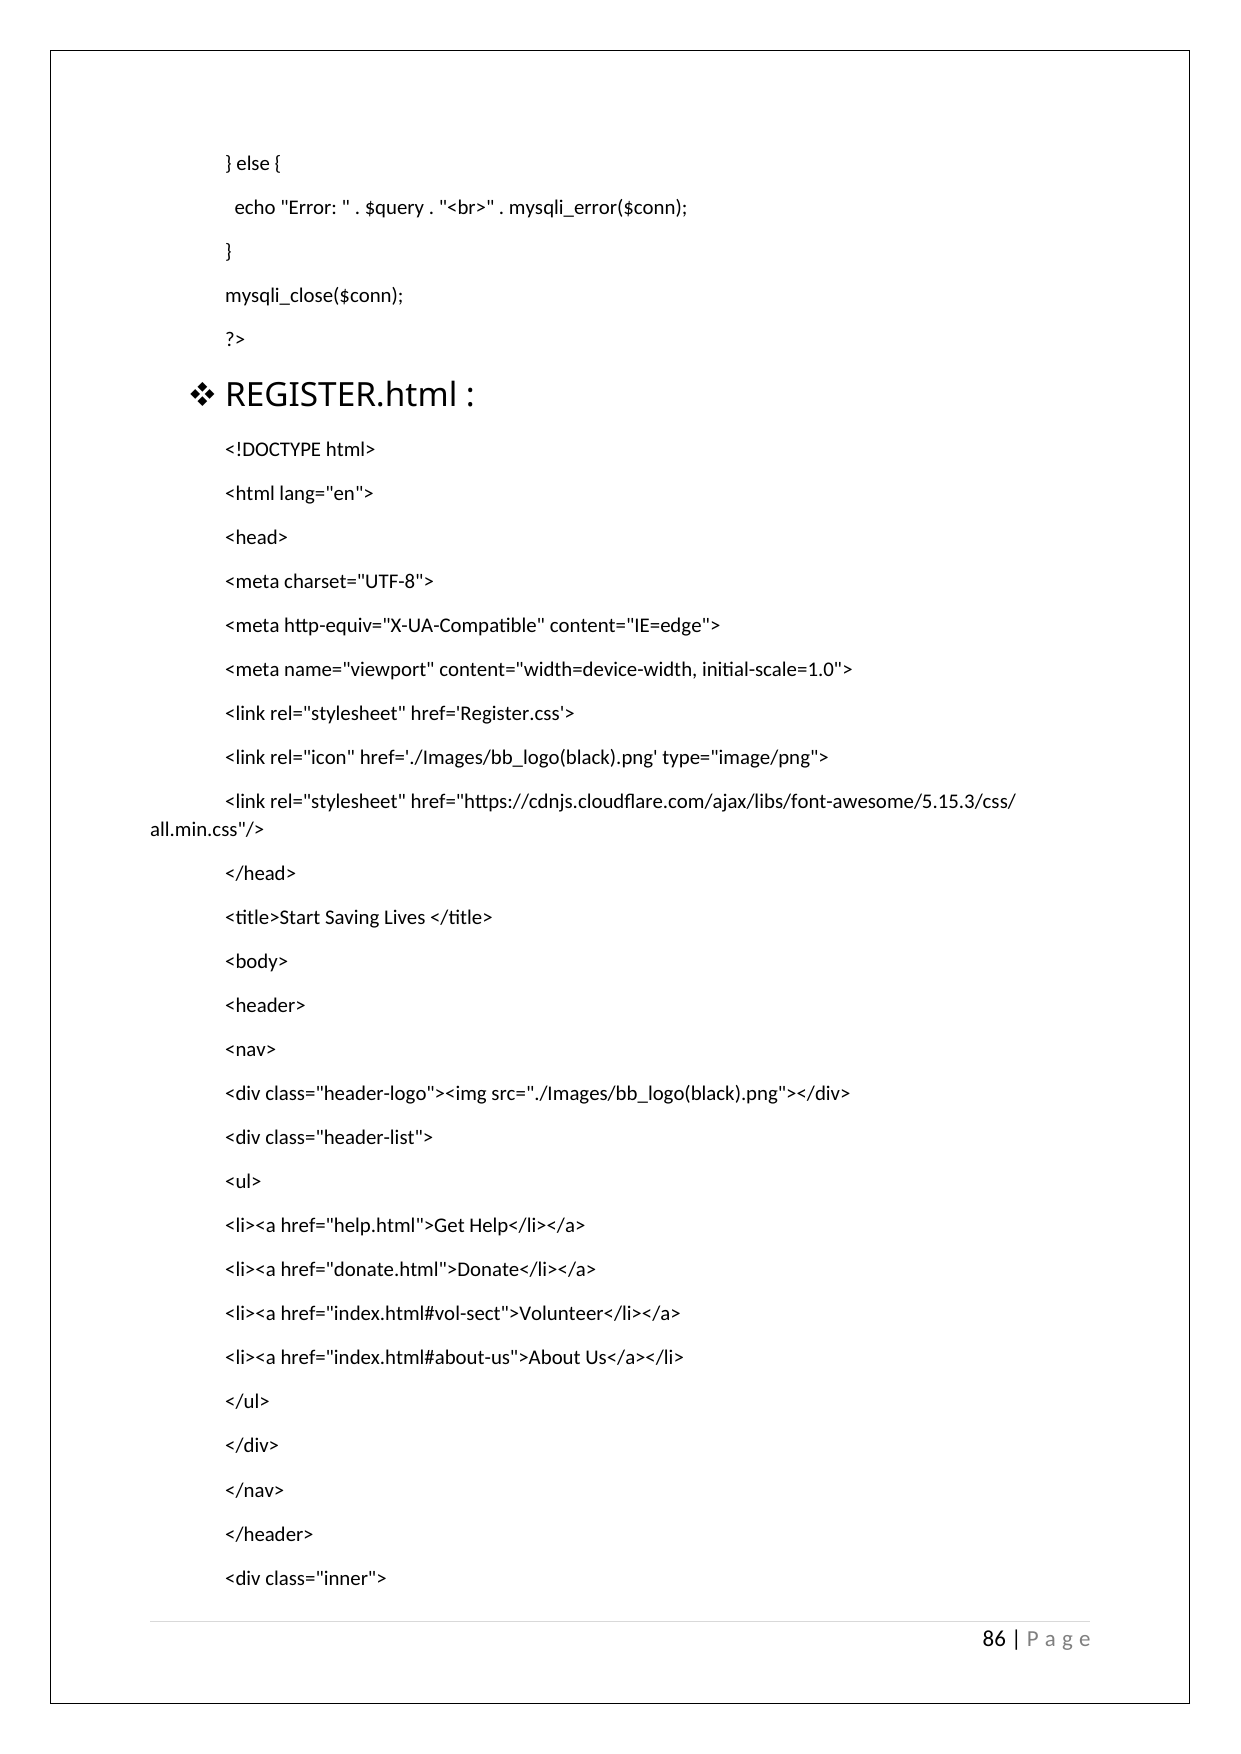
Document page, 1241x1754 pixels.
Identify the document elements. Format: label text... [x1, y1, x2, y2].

text echo "Error: " . $query . "<br>" . mysqli_error($conn); [150, 194, 1090, 219]
text <header> [150, 992, 1090, 1017]
text <title>Start Saving Lives </title> [150, 904, 1090, 929]
text <ul> [150, 1168, 1090, 1194]
text <li><a href="help.html">Get Help</li></a> [150, 1212, 1090, 1238]
text <meta http-equiv="X-UA-Compatible" content="IE=edge"> [150, 612, 1090, 638]
text <div class="header-list"> [150, 1124, 1090, 1150]
text <div class="inner"> [150, 1565, 1090, 1590]
text </ul> [150, 1389, 1090, 1414]
text } [150, 238, 1090, 263]
text <html lang="en"> [150, 480, 1090, 505]
text <nav> [150, 1036, 1090, 1062]
text <meta name="viewport" content="width=device-width, initial-scale=1.0"> [150, 656, 1090, 682]
text <li><a href="donate.html">Donate</li></a> [150, 1256, 1090, 1282]
text <link rel="stylesheet" href="https://cdnjs.cloudflare.com/ajax/libs/font-awesome/5.15.3/css/all.min.css"/> [150, 788, 1090, 841]
text <!DOCTYPE html> [150, 436, 1090, 461]
text <body> [150, 948, 1090, 973]
text } else { [150, 150, 1090, 175]
text <meta charset="UTF-8"> [150, 568, 1090, 593]
text </nav> [150, 1477, 1090, 1502]
text </head> [150, 860, 1090, 885]
list REGISTER.html : [187, 370, 1090, 416]
text </div> [150, 1433, 1090, 1458]
text <link rel="stylesheet" href='Register.css'> [150, 700, 1090, 726]
text <li><a href="index.html#vol-sect">Volunteer</li></a> [150, 1301, 1090, 1326]
text <head> [150, 524, 1090, 549]
text ?> [150, 326, 1090, 352]
text </header> [150, 1521, 1090, 1546]
text mysqli_close($conn); [150, 282, 1090, 308]
text <div class="header-logo"><img src="./Images/bb_logo(black).png"></div> [150, 1080, 1090, 1106]
text <link rel="icon" href='./Images/bb_logo(black).png' type="image/png"> [150, 744, 1090, 770]
text <li><a href="index.html#about-us">About Us</a></li> [150, 1344, 1090, 1370]
